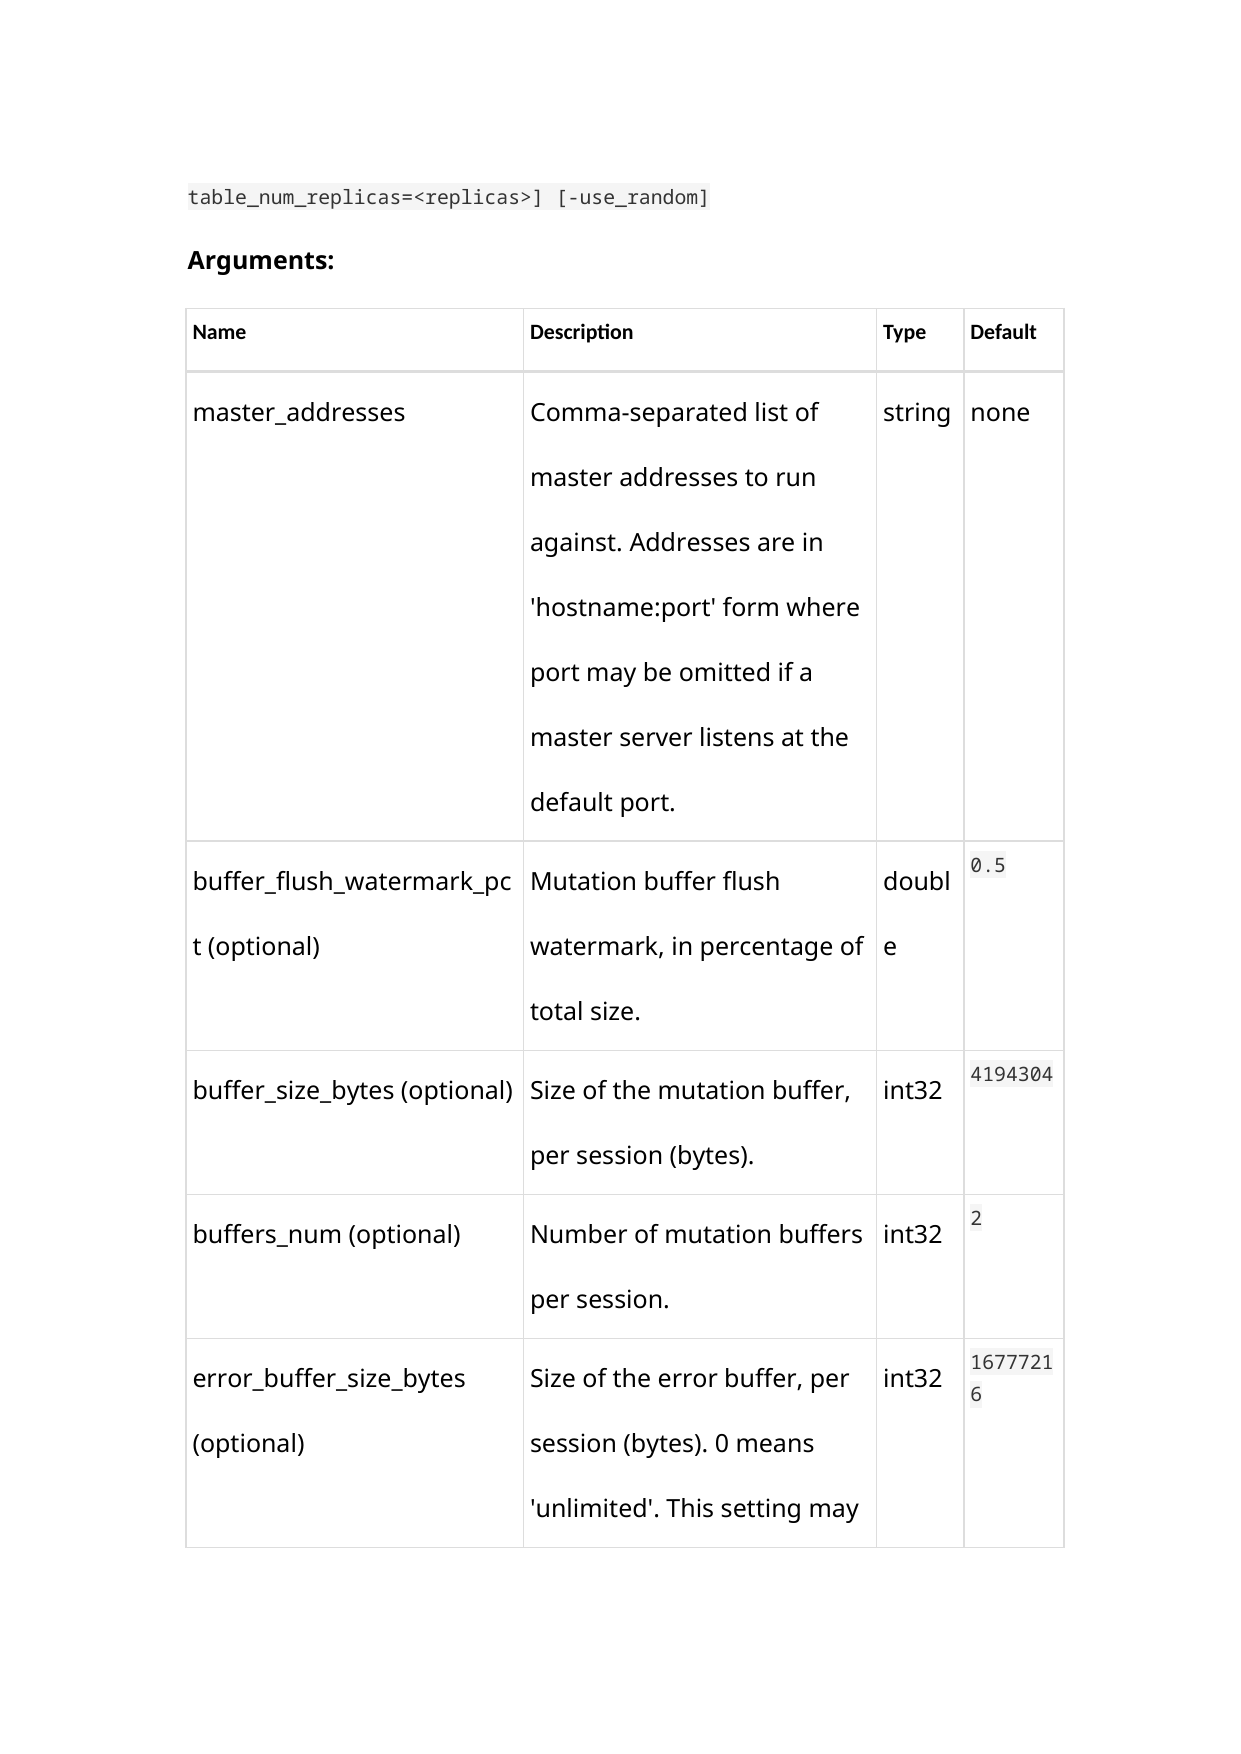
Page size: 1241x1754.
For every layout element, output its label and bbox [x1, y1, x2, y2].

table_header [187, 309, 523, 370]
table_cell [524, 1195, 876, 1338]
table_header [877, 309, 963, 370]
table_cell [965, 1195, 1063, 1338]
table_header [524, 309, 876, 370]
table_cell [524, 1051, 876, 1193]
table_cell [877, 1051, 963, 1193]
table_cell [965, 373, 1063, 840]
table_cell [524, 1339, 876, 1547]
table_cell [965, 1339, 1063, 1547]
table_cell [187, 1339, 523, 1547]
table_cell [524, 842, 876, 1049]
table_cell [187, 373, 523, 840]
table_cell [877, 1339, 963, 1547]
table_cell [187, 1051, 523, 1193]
text [187, 162, 1053, 292]
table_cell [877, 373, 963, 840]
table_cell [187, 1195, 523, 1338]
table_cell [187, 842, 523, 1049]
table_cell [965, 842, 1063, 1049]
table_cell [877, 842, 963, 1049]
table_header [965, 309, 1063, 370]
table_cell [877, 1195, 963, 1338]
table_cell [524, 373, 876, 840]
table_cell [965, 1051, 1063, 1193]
